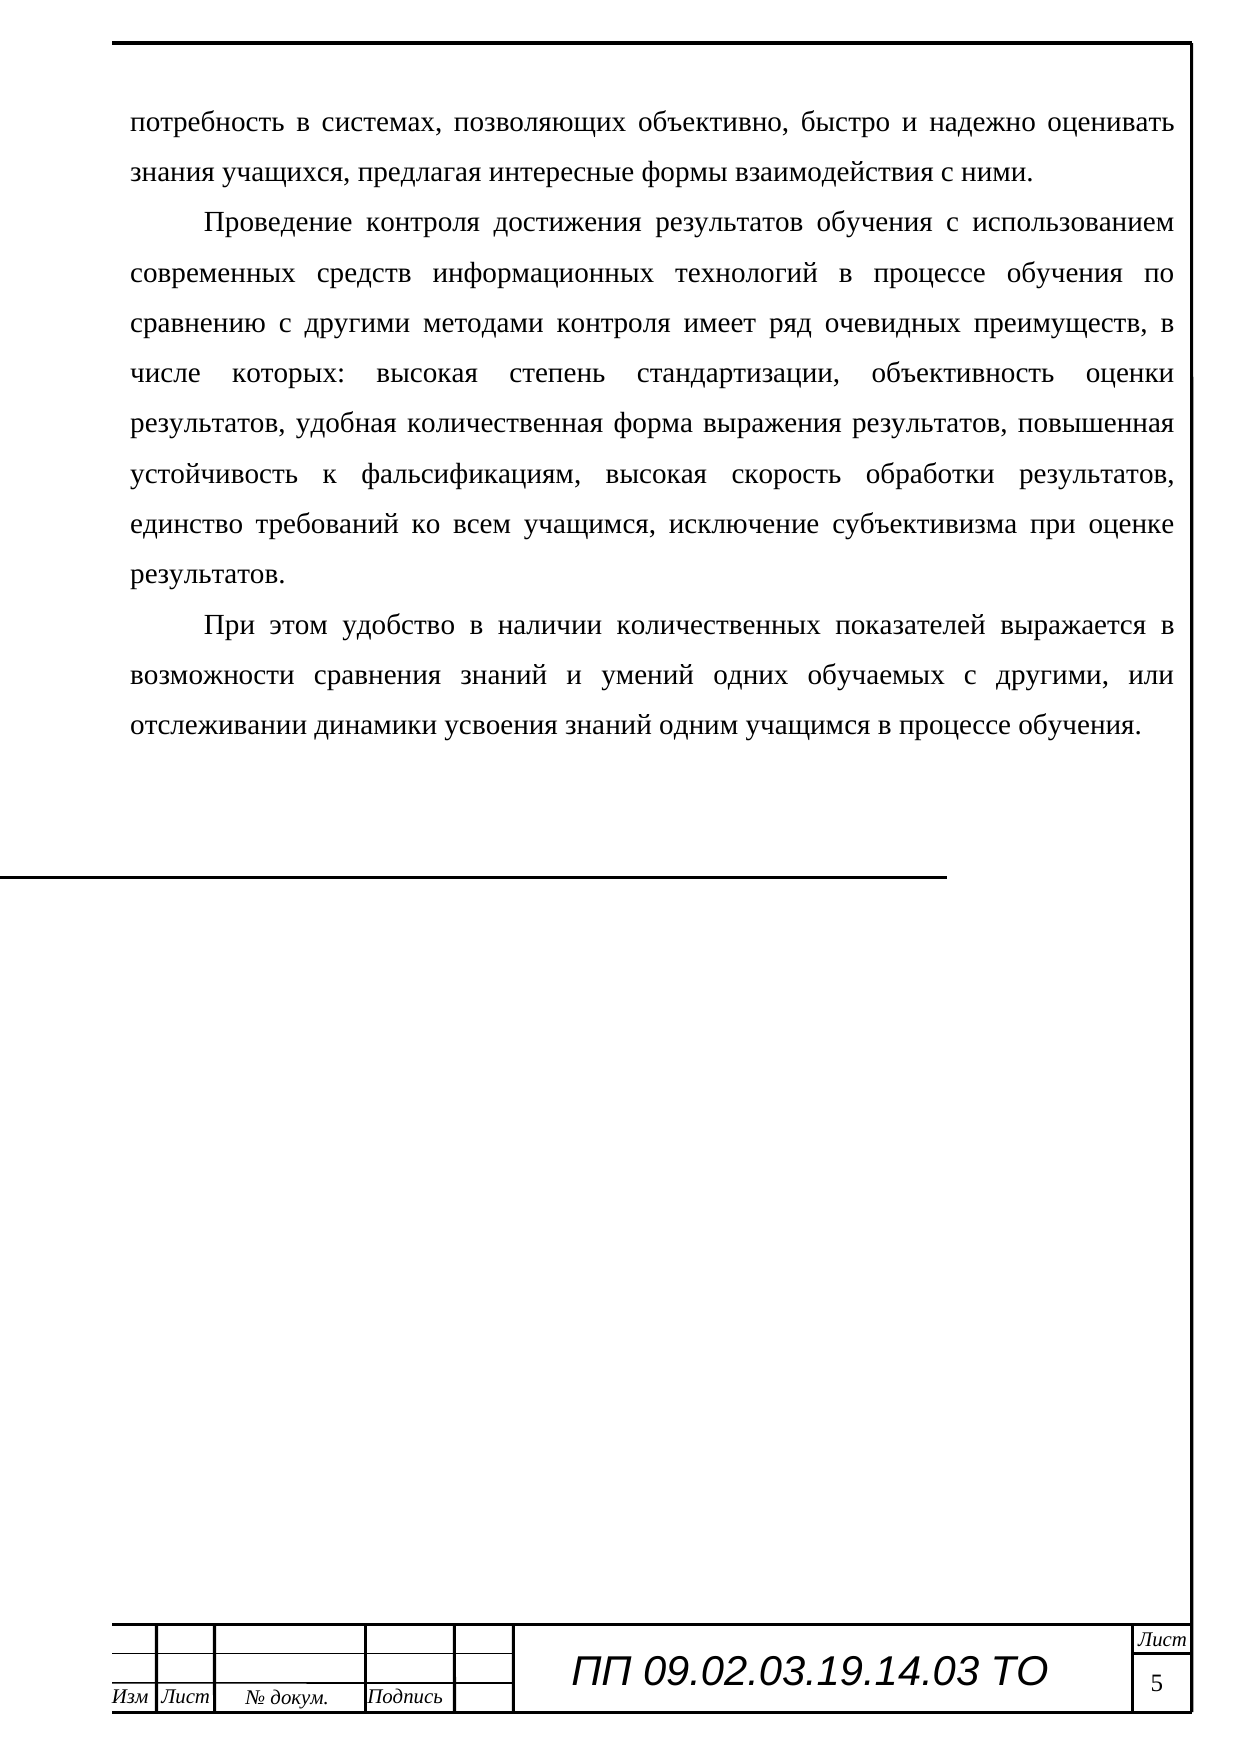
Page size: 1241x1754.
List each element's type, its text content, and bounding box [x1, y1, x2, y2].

text Проведение контроля достижения результатов обучения с использованием современных средств информационных технологий в процессе обучения по сравнению с другими методами контроля имеет ряд очевидных преимуществ, в числе которых: высокая степень стандартизации, объективность оценки результатов, удобная количественная форма выражения результатов, повышенная устойчивость к фальсификациям, высокая скорость обработки результатов, единство требований ко всем учащимся, исключение субъективизма при оценке результатов. [130, 204, 1175, 590]
text При этом удобство в наличии количественных показателей выражается в возможности сравнения знаний и умений одних обучаемых с другими, или отслеживании динамики усвоения знаний одним учащимся в процессе обучения. [130, 607, 1175, 741]
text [130, 104, 1175, 188]
